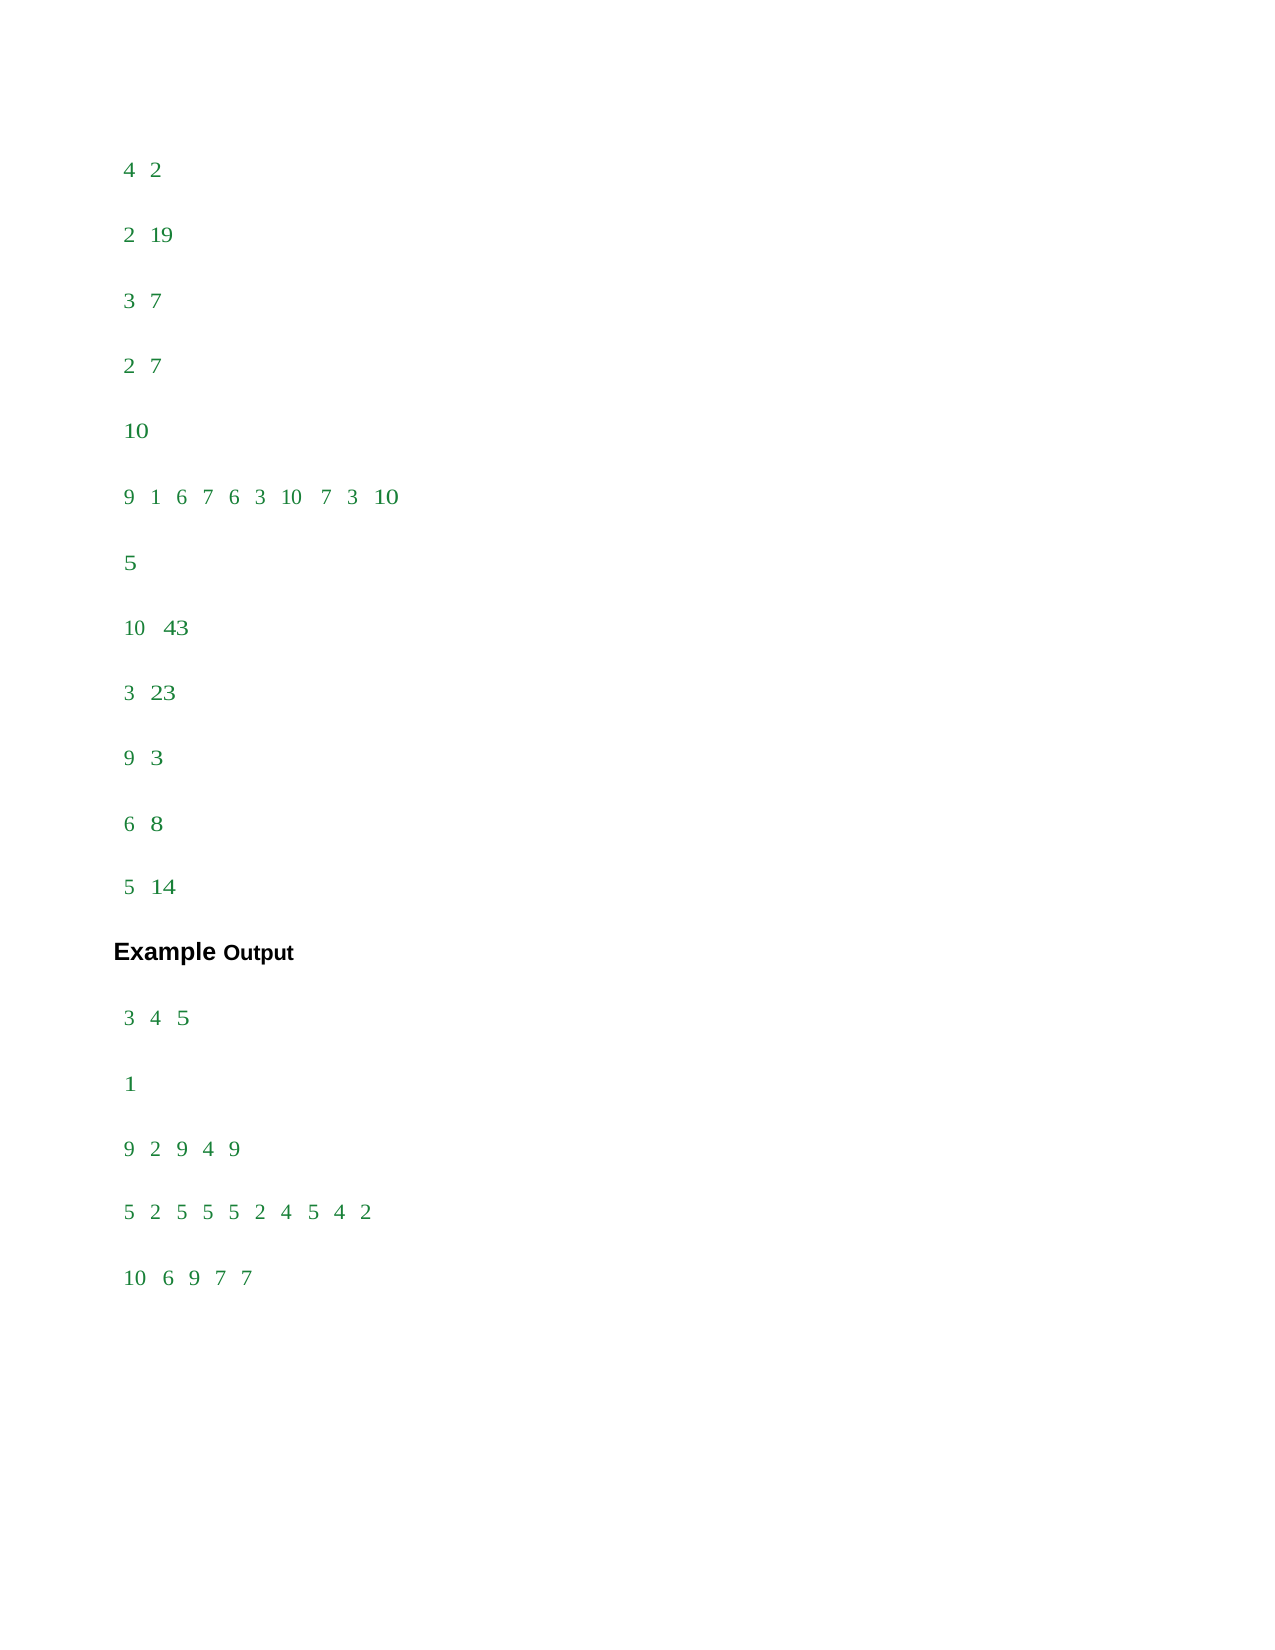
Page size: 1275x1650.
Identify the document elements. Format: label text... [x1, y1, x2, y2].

text 4 2 [123, 157, 1200, 182]
text 3 7 [123, 288, 1200, 313]
text 10 6 9 7 7 [123, 1265, 1200, 1290]
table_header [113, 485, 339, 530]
text 2 19 [123, 222, 1200, 247]
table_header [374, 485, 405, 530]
text 10 [123, 418, 1200, 444]
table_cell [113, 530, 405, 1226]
text 2 7 [123, 353, 1200, 378]
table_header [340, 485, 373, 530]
